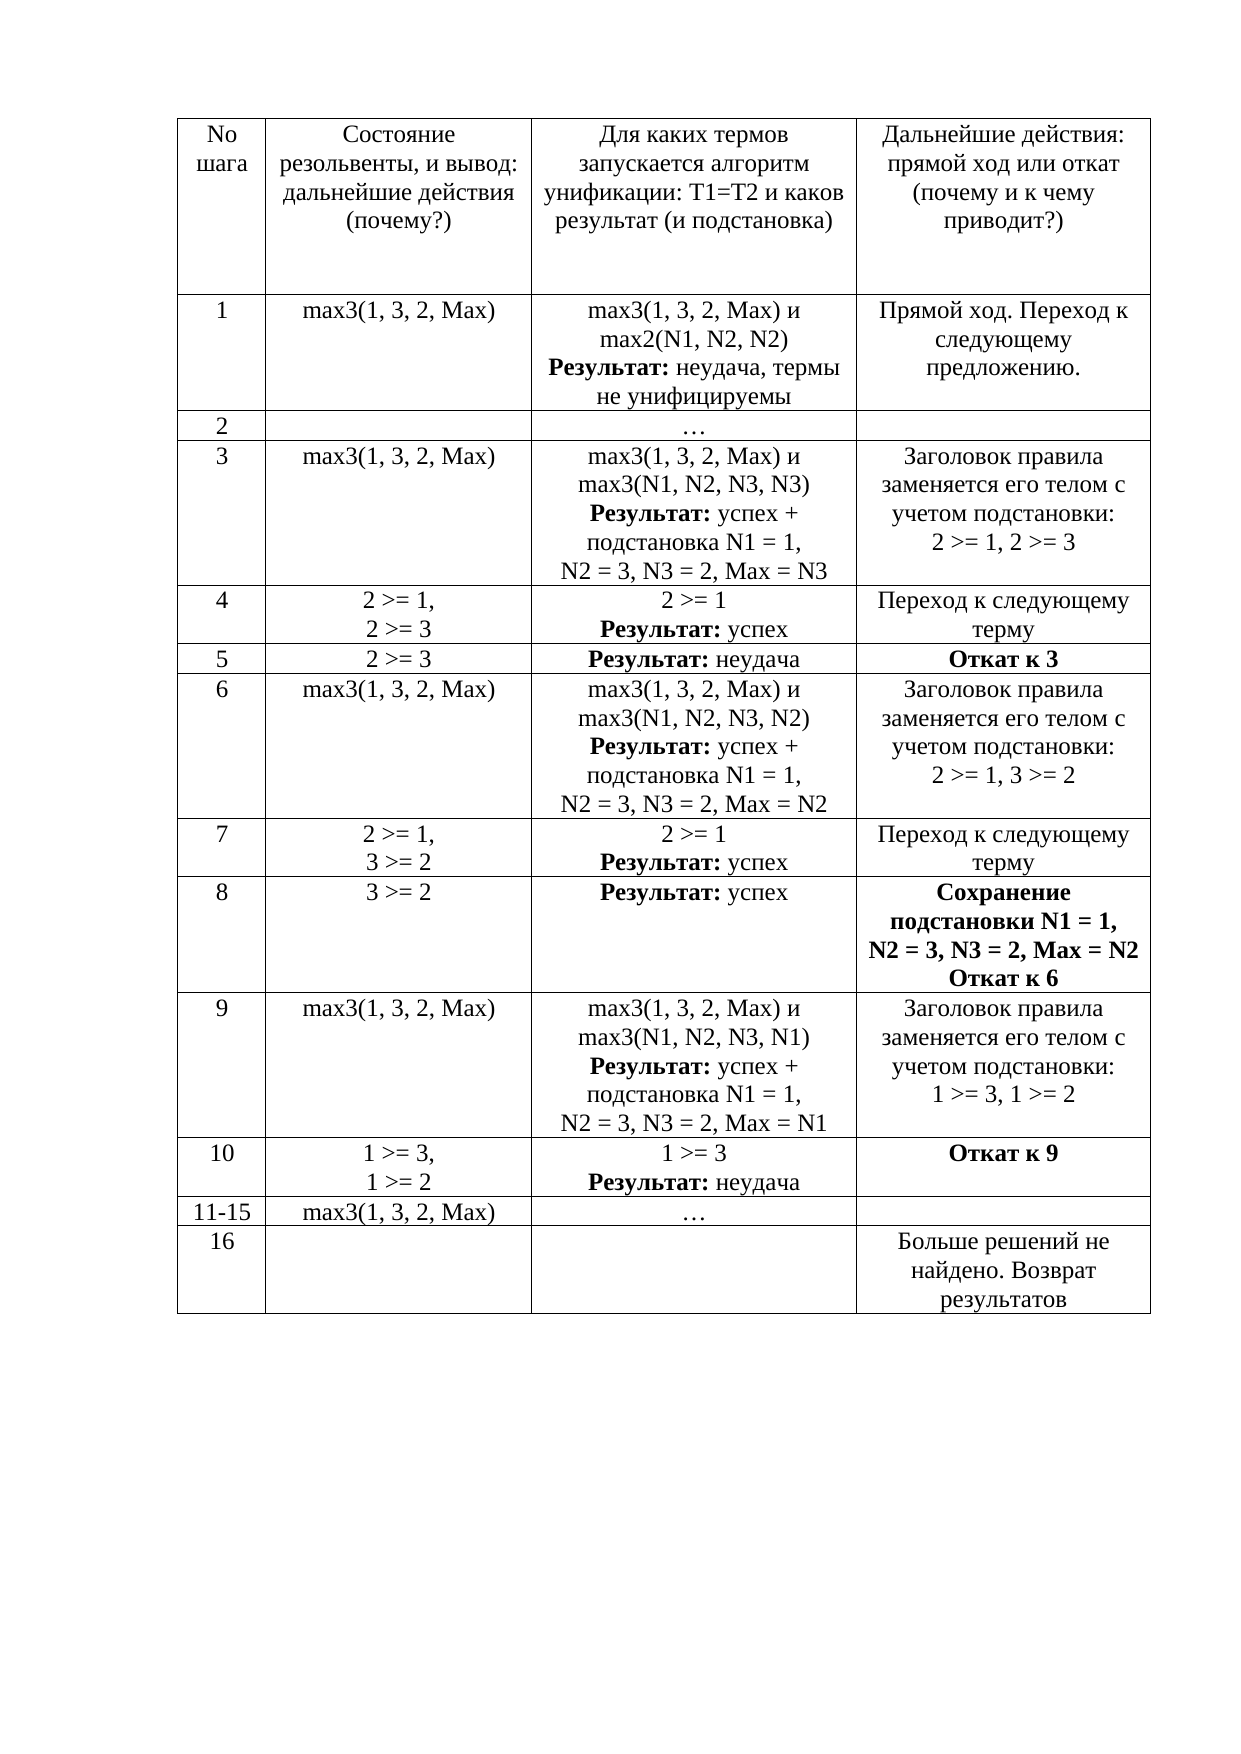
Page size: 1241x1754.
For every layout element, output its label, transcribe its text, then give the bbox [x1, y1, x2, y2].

table_cell [857, 411, 1150, 440]
table_cell 4 [178, 586, 265, 643]
table_cell max3(1, 3, 2, Max) [266, 295, 531, 410]
table_cell Переход к следующему терму [857, 586, 1150, 643]
table_cell 2 >= 1, 2 >= 3 [266, 586, 531, 643]
table_cell … [532, 411, 856, 440]
table_cell 1 [178, 295, 265, 410]
table_cell 7 [178, 819, 265, 876]
table_cell 2 [178, 411, 265, 440]
table_cell max3(1, 3, 2, Max) и max2(N1, N2, N2) Результат: неудача, термы не унифицируемы [532, 295, 856, 410]
table_cell 1 >= 3 Результат: неудача [532, 1138, 856, 1196]
table_cell Заголовок правила заменяется его телом c учетом подстановки: 2 >= 1, 3 >= 2 [857, 674, 1150, 818]
table_cell Сохранение подстановки N1 = 1, N2 = 3, N3 = 2, Max = N2 Откат к 6 [857, 877, 1150, 992]
table_cell Заголовок правила заменяется его телом c учетом подстановки: 2 >= 1, 2 >= 3 [857, 441, 1150, 584]
table_cell max3(1, 3, 2, Max) [266, 674, 531, 818]
table_cell [857, 1197, 1150, 1225]
table_cell Больше решений не найдено. Возврат результатов [857, 1226, 1150, 1313]
table_cell 8 [178, 877, 265, 992]
table_cell 5 [178, 644, 265, 673]
table_cell max3(1, 3, 2, Max) и max3(N1, N2, N3, N2) Результат: успех + подстановка N1 = 1, N2 = 3, N3 = 2, Max = N2 [532, 674, 856, 818]
table_cell Откат к 9 [857, 1138, 1150, 1196]
table_cell max3(1, 3, 2, Max) и max3(N1, N2, N3, N3) Результат: успех + подстановка N1 = 1, N2 = 3, N3 = 2, Max = N3 [532, 441, 856, 584]
table_cell max3(1, 3, 2, Max) [266, 1197, 531, 1225]
table_cell Результат: успех [532, 877, 856, 992]
table_cell 9 [178, 993, 265, 1137]
table_header Состояние резольвенты, и вывод: дальнейшие действия (почему?) [266, 119, 531, 294]
table_cell 16 [178, 1226, 265, 1313]
table_cell max3(1, 3, 2, Max) и max3(N1, N2, N3, N1) Результат: успех + подстановка N1 = 1, N2 = 3, N3 = 2, Max = N1 [532, 993, 856, 1137]
table_cell 1 >= 3, 1 >= 2 [266, 1138, 531, 1196]
table_cell Заголовок правила заменяется его телом c учетом подстановки: 1 >= 3, 1 >= 2 [857, 993, 1150, 1137]
table_cell Переход к следующему терму [857, 819, 1150, 876]
table_cell 2 >= 3 [266, 644, 531, 673]
table_cell [266, 1226, 531, 1313]
table_cell [266, 411, 531, 440]
table_cell Откат к 3 [857, 644, 1150, 673]
table_cell Прямой ход. Переход к следующему предложению. [857, 295, 1150, 410]
table_cell Результат: неудача [532, 644, 856, 673]
table_cell 2 >= 1 Результат: успех [532, 819, 856, 876]
table_cell 11-15 [178, 1197, 265, 1225]
table_cell 3 [178, 441, 265, 584]
table_cell 2 >= 1, 3 >= 2 [266, 819, 531, 876]
table_cell 3 >= 2 [266, 877, 531, 992]
table_cell [532, 1226, 856, 1313]
table_cell max3(1, 3, 2, Max) [266, 441, 531, 584]
table_header Для каких термов запускается алгоритм унификации: Т1=Т2 и каков результат (и подстановка) [532, 119, 856, 294]
table_cell 6 [178, 674, 265, 818]
table_header No шага [178, 119, 265, 294]
table_header Дальнейшие действия: прямой ход или откат (почему и к чему приводит?) [857, 119, 1150, 294]
table_cell … [532, 1197, 856, 1225]
table_cell max3(1, 3, 2, Max) [266, 993, 531, 1137]
table_cell 2 >= 1 Результат: успех [532, 586, 856, 643]
table_cell 10 [178, 1138, 265, 1196]
